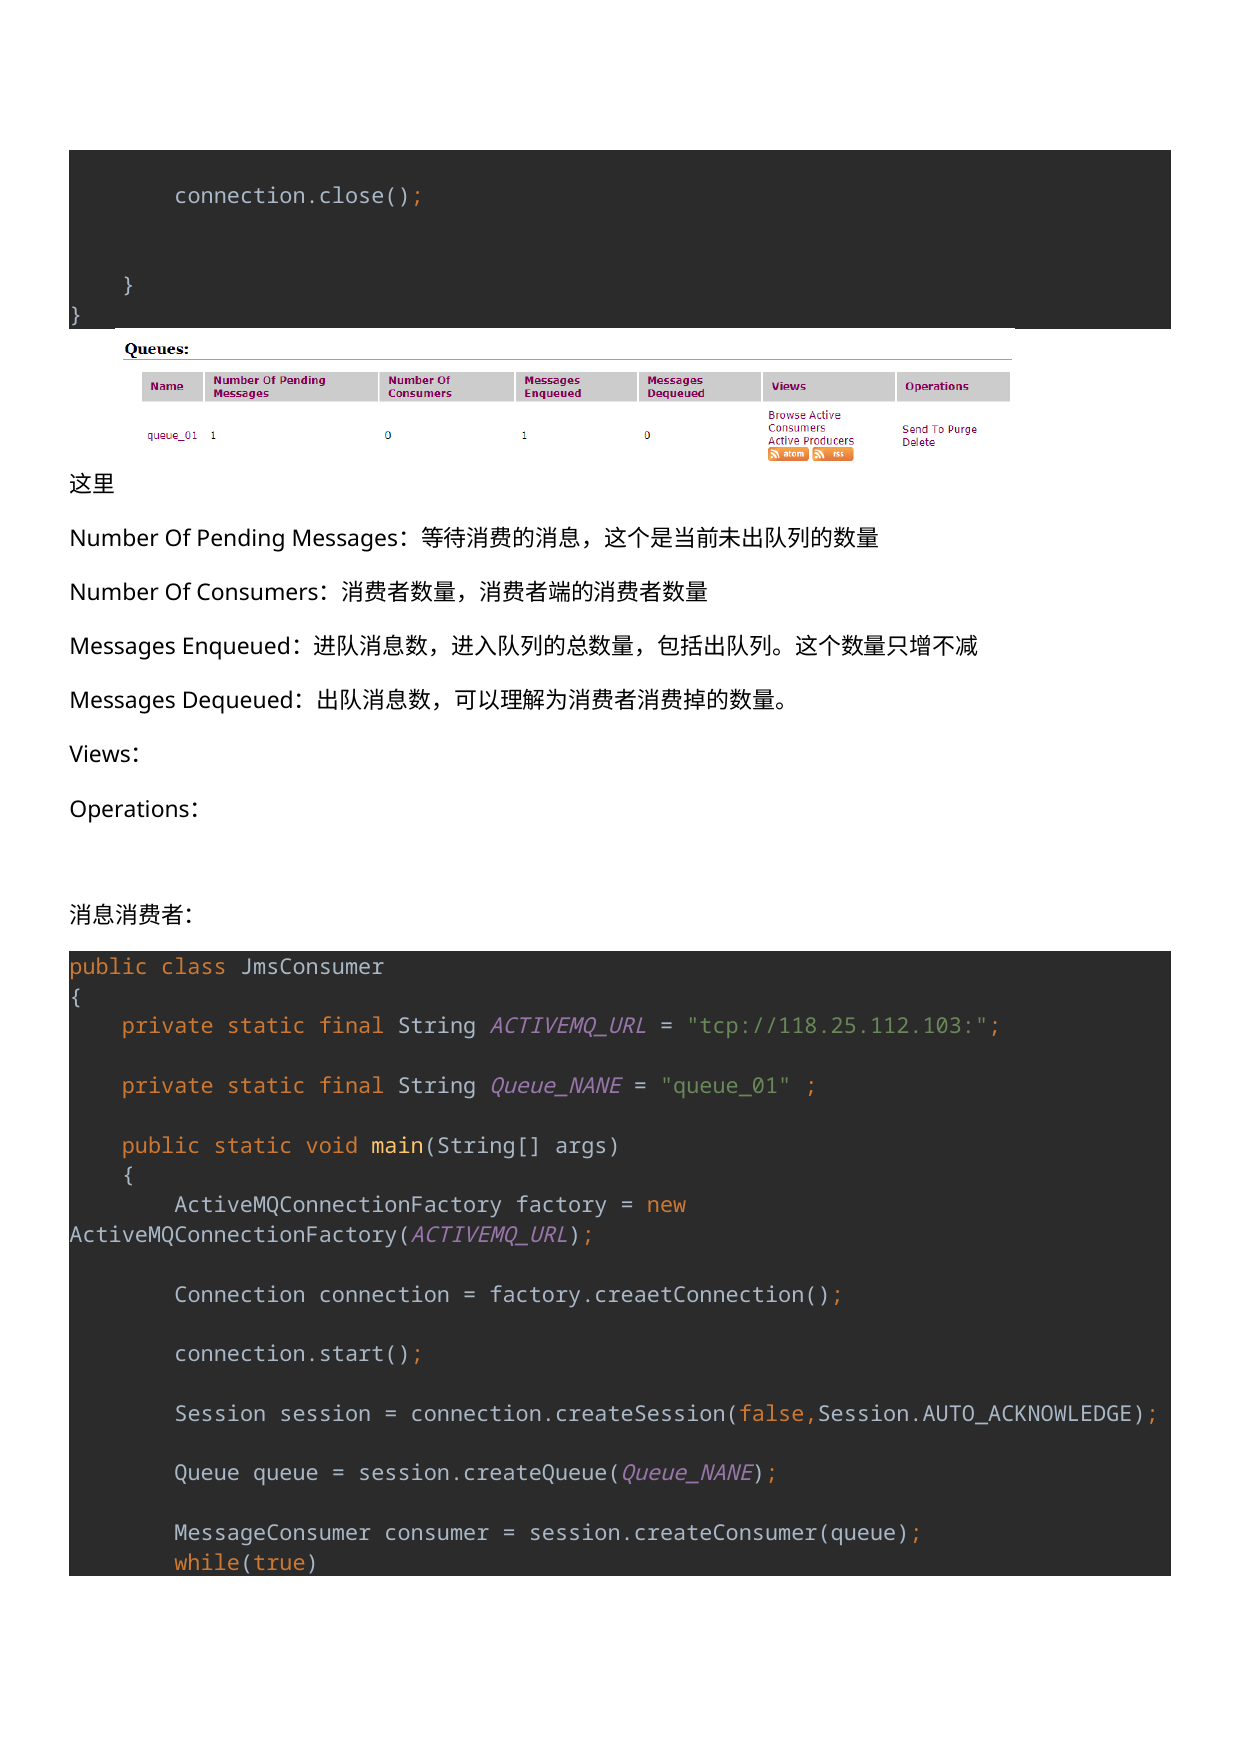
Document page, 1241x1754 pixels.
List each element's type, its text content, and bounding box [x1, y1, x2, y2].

text Number Of Consumers：消费者数量，消费者端的消费者数量 [69, 574, 1171, 607]
text 消息消费者： [69, 897, 1171, 930]
text Messages Dequeued：出队消息数，可以理解为消费者消费掉的数量。 [69, 682, 1171, 716]
text Operations： [69, 791, 1171, 824]
picture [115, 328, 1015, 493]
text Views： [69, 736, 1171, 770]
text Messages Enqueued：进队消息数，进入队列的总数量，包括出队列。这个数量只增不减 [69, 628, 1171, 661]
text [69, 150, 1171, 329]
text Number Of Pending Messages：等待消费的消息，这个是当前未出队列的数量 [69, 520, 1171, 553]
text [69, 951, 1171, 1576]
